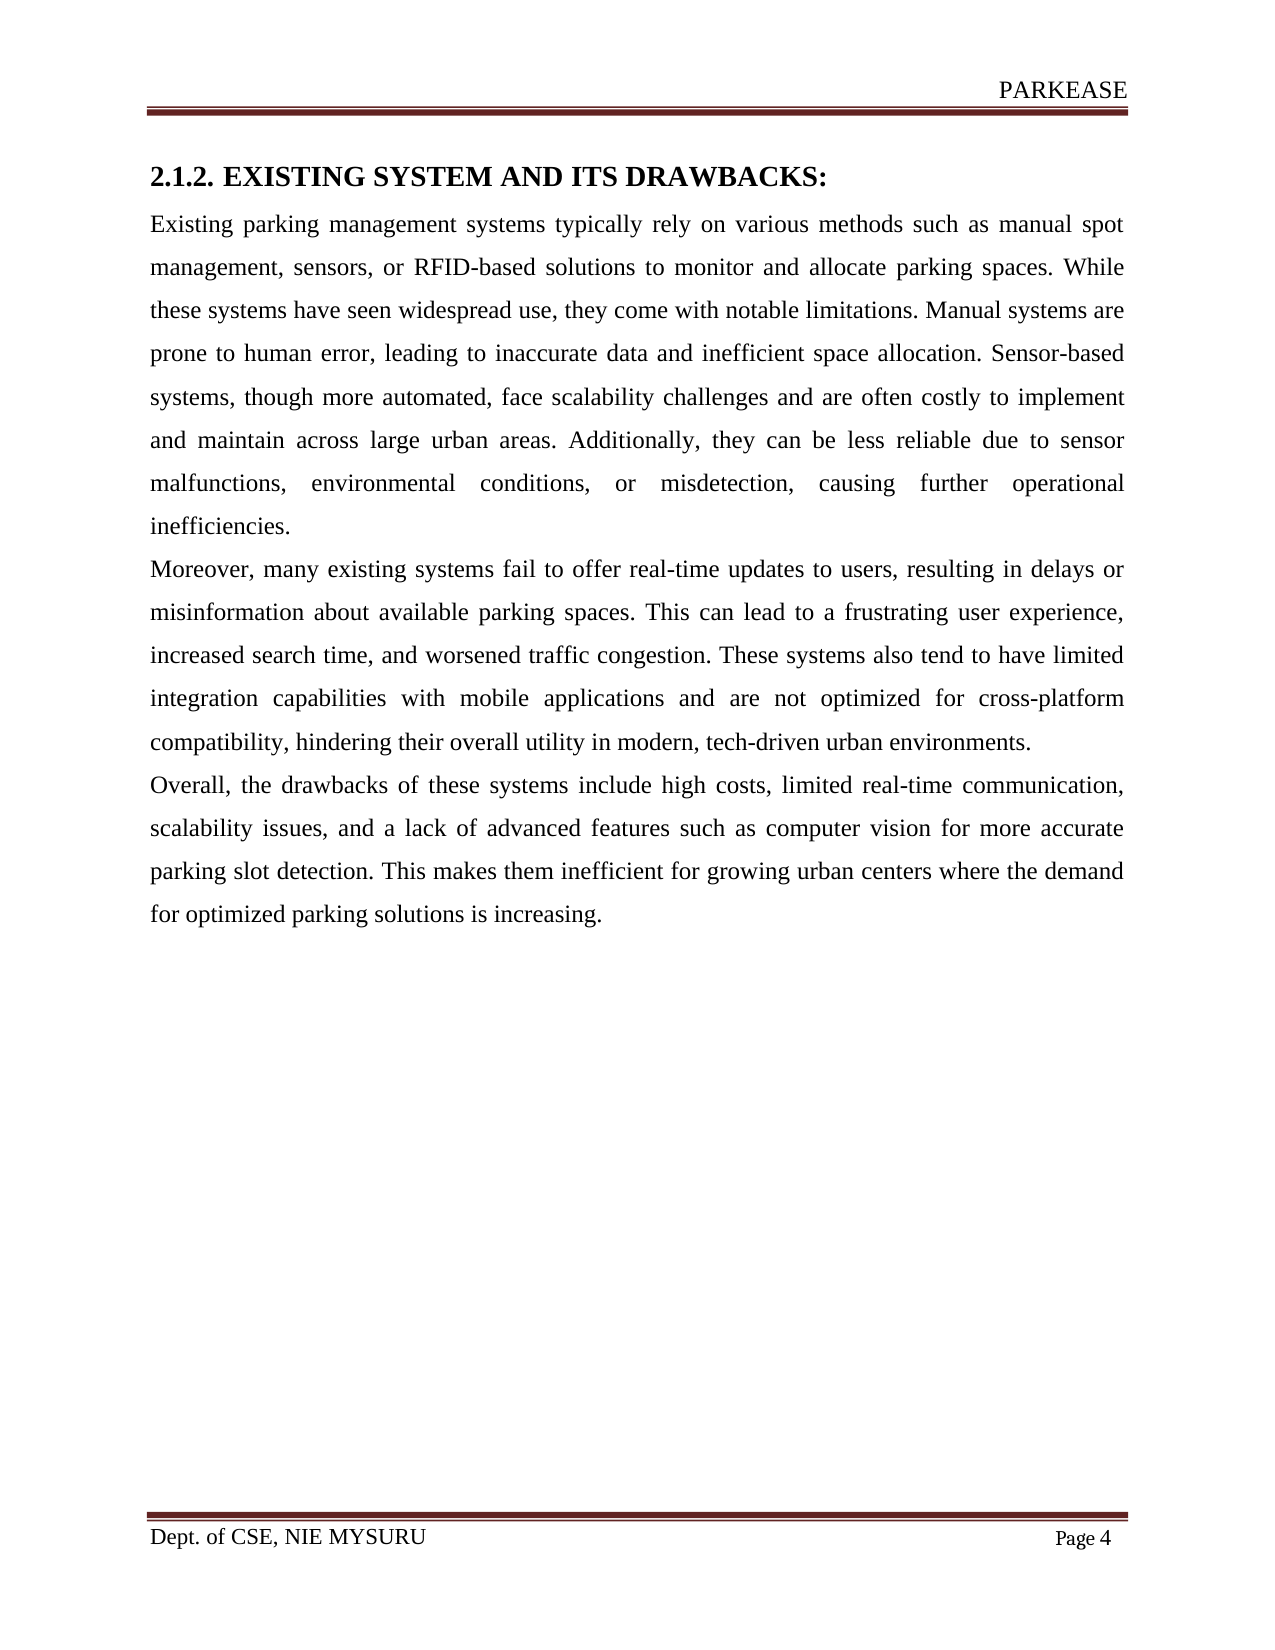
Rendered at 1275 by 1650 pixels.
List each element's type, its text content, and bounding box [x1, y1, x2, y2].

text Overall, the drawbacks of these systems include high costs, limited real-time communication, scalability issues, and a lack of advanced features such as computer vision for more accurate parking slot detection. This makes them inefficient for growing urban centers where the demand for optimized parking solutions is increasing. [150, 770, 1125, 928]
subtitle EXISTING SYSTEM AND ITS DRAWBACKS: [150, 159, 1167, 192]
text Moreover, many existing systems fail to offer real-time updates to users, resulting in delays or misinformation about available parking spaces. This can lead to a frustrating user experience, increased search time, and worsened traffic congestion. These systems also tend to have limited integration capabilities with mobile applications and are not optimized for cross-platform compatibility, hindering their overall utility in modern, tech-driven urban environments. [150, 554, 1125, 755]
text Existing parking management systems typically rely on various methods such as manual spot management, sensors, or RFID-based solutions to monitor and allocate parking spaces. While these systems have seen widespread use, they come with notable limitations. Manual systems are prone to human error, leading to inaccurate data and inefficient space allocation. Sensor-based systems, though more automated, face scalability challenges and are often costly to implement and maintain across large urban areas. Additionally, they can be less reliable due to sensor malfunctions, environmental conditions, or misdetection, causing further operational inefficiencies. [150, 209, 1125, 540]
